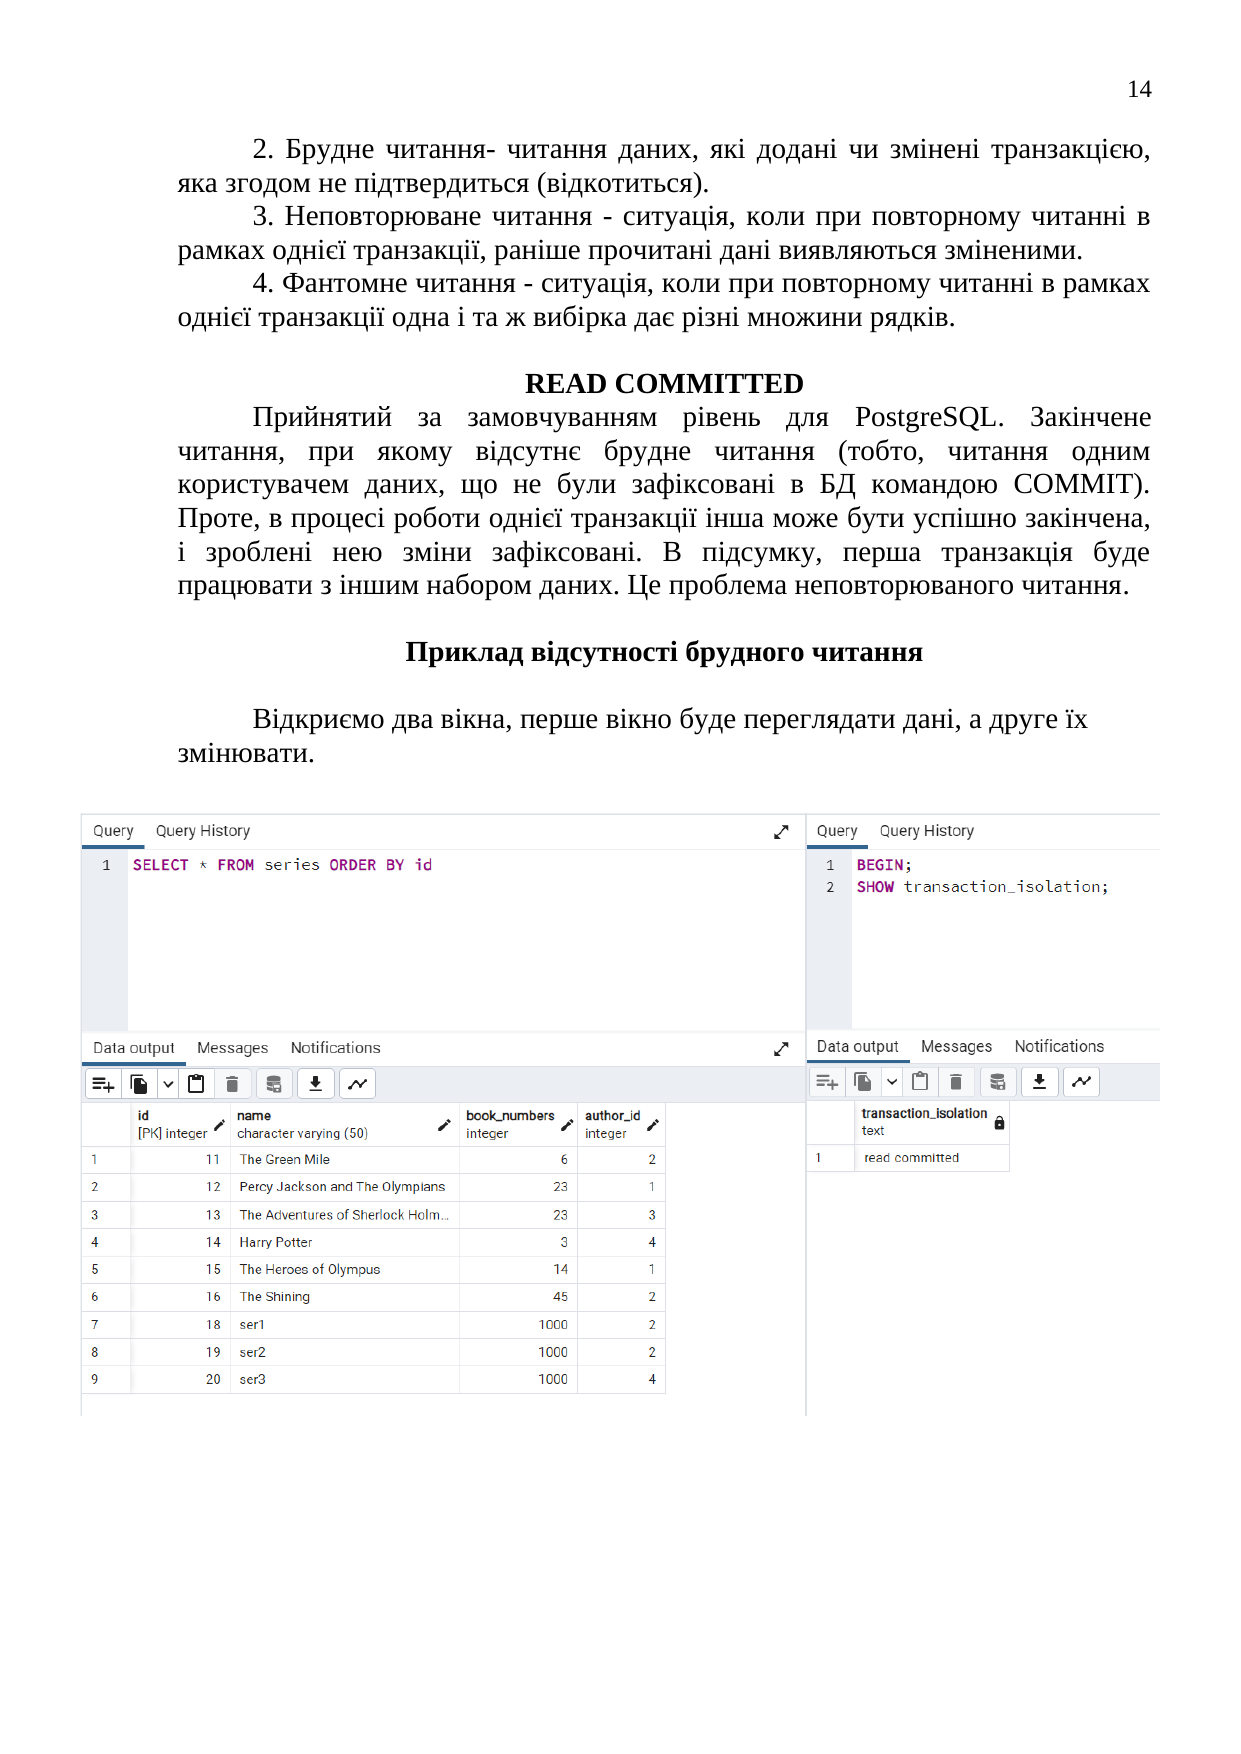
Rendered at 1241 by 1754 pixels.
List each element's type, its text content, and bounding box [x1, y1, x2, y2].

text Відкриємо два вікна, перше вікно буде переглядати дані, а друге їх змінювати. [177, 701, 1152, 768]
text 4. Фантомне читання - ситуація, коли при повторному читанні в рамках однієї транзакції одна і та ж вибірка дає різні множини рядків. [177, 265, 1152, 332]
text READ COMMITTED [177, 366, 1152, 399]
text Приклад відсутності брудного читання [177, 634, 1152, 668]
text Прийнятий за замовчуванням рівень для PostgreSQL. Закінчене читання, при якому відсутнє брудне читання (тобто, читання одним користувачем даних, що не були зафіксовані в БД командою COMMIT). Проте, в процесі роботи однієї транзакції інша може бути успішно закінчена, і зроблені нею зміни зафіксовані. В підсумку, перша транзакція буде працювати з іншим набором даних. Це проблема неповторюваного читання. [177, 399, 1152, 601]
text 2. Брудне читання- читання даних, які додані чи змінені транзакцією, яка згодом не підтвердиться (відкотиться). [177, 131, 1152, 198]
picture [80, 813, 1160, 1416]
text 3. Неповторюване читання - ситуація, коли при повторному читанні в рамках однієї транзакції, раніше прочитані дані виявляються зміненими. [177, 198, 1152, 265]
